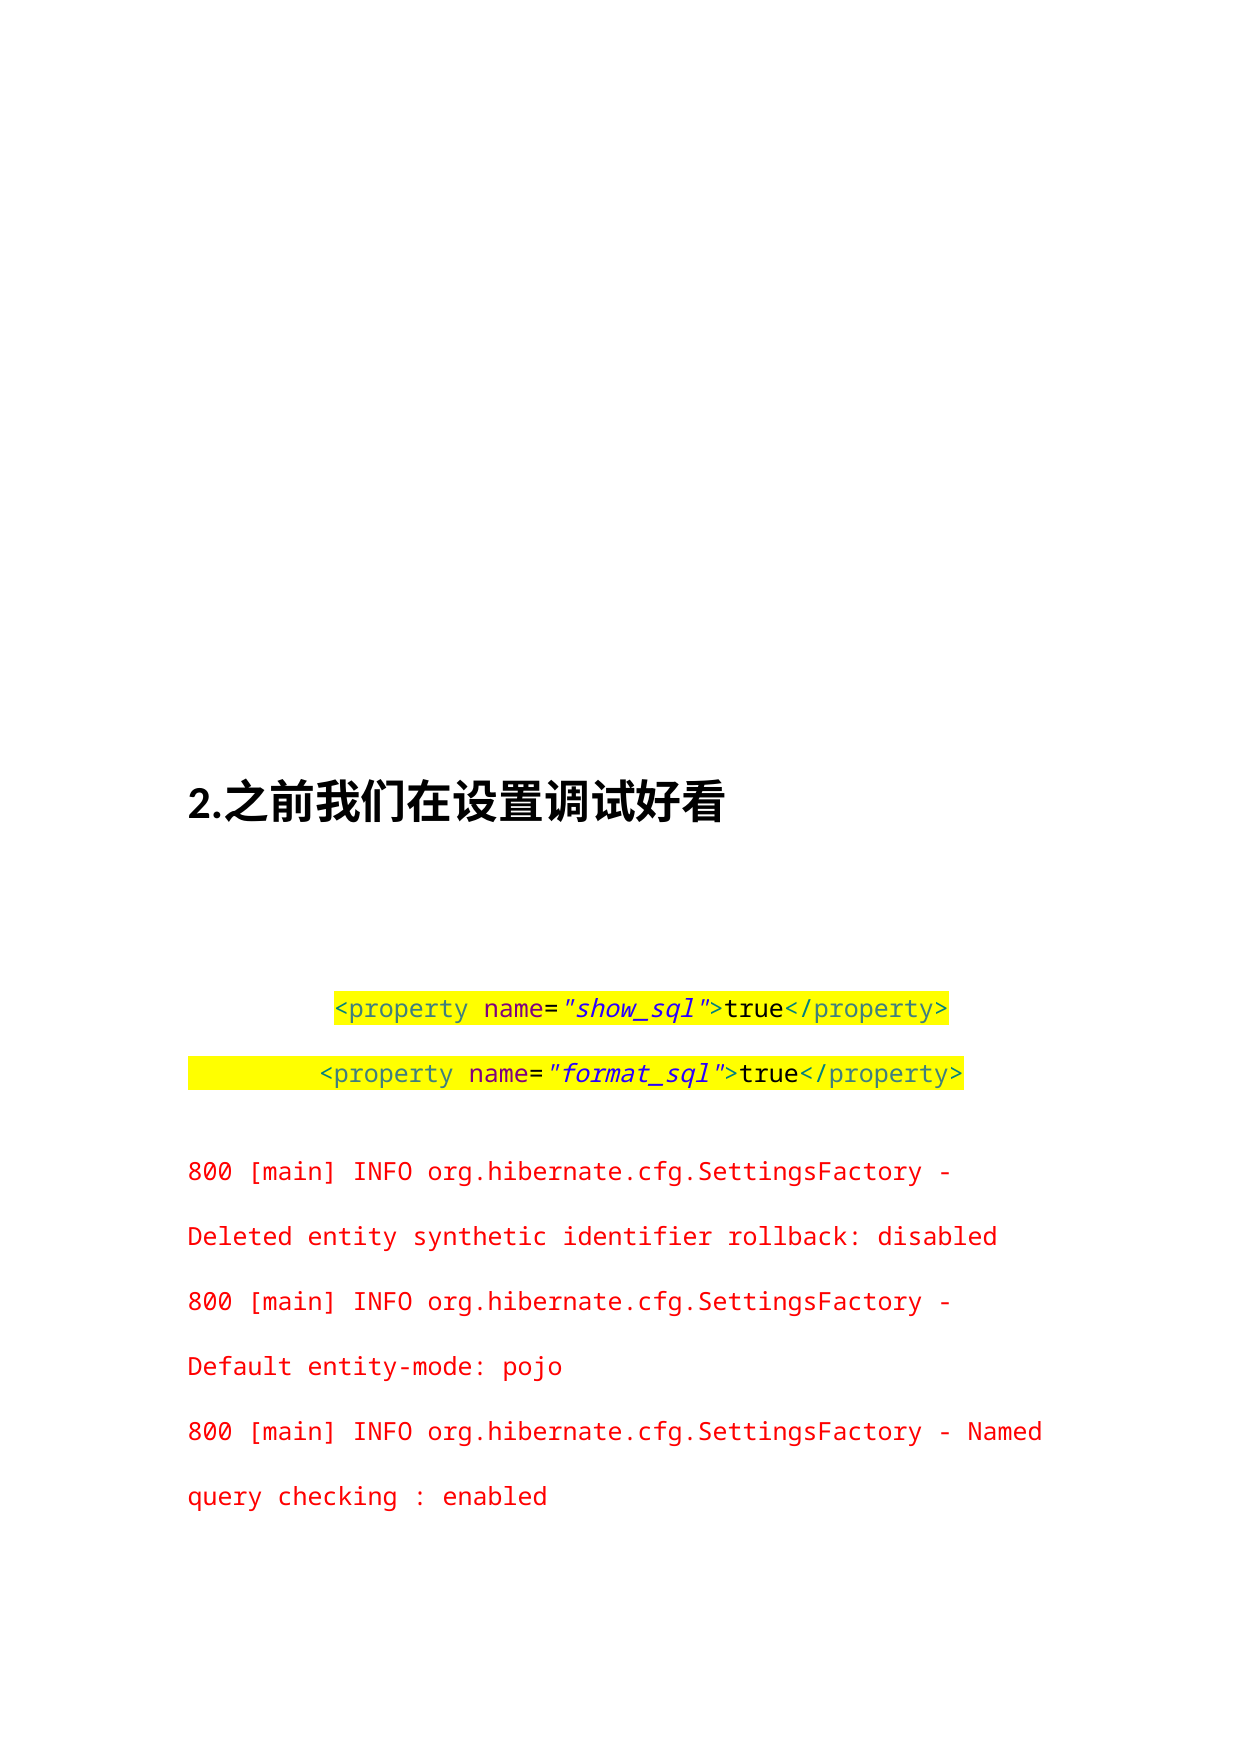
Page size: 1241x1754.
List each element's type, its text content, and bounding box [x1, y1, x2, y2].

subtitle 2.之前我们在设置调试好看 [187, 750, 1053, 847]
text <property name="format_sql">true</property> [187, 1040, 1053, 1105]
text 800 [main] INFO org.hibernate.cfg.SettingsFactory - Deleted entity synthetic identifier rollback: disabled [187, 1138, 1053, 1268]
text 800 [main] INFO org.hibernate.cfg.SettingsFactory - Named query checking : enabled [187, 1398, 1053, 1528]
text 800 [main] INFO org.hibernate.cfg.SettingsFactory - Default entity-mode: pojo [187, 1268, 1053, 1398]
text <property name="show_sql">true</property> [187, 975, 1053, 1040]
